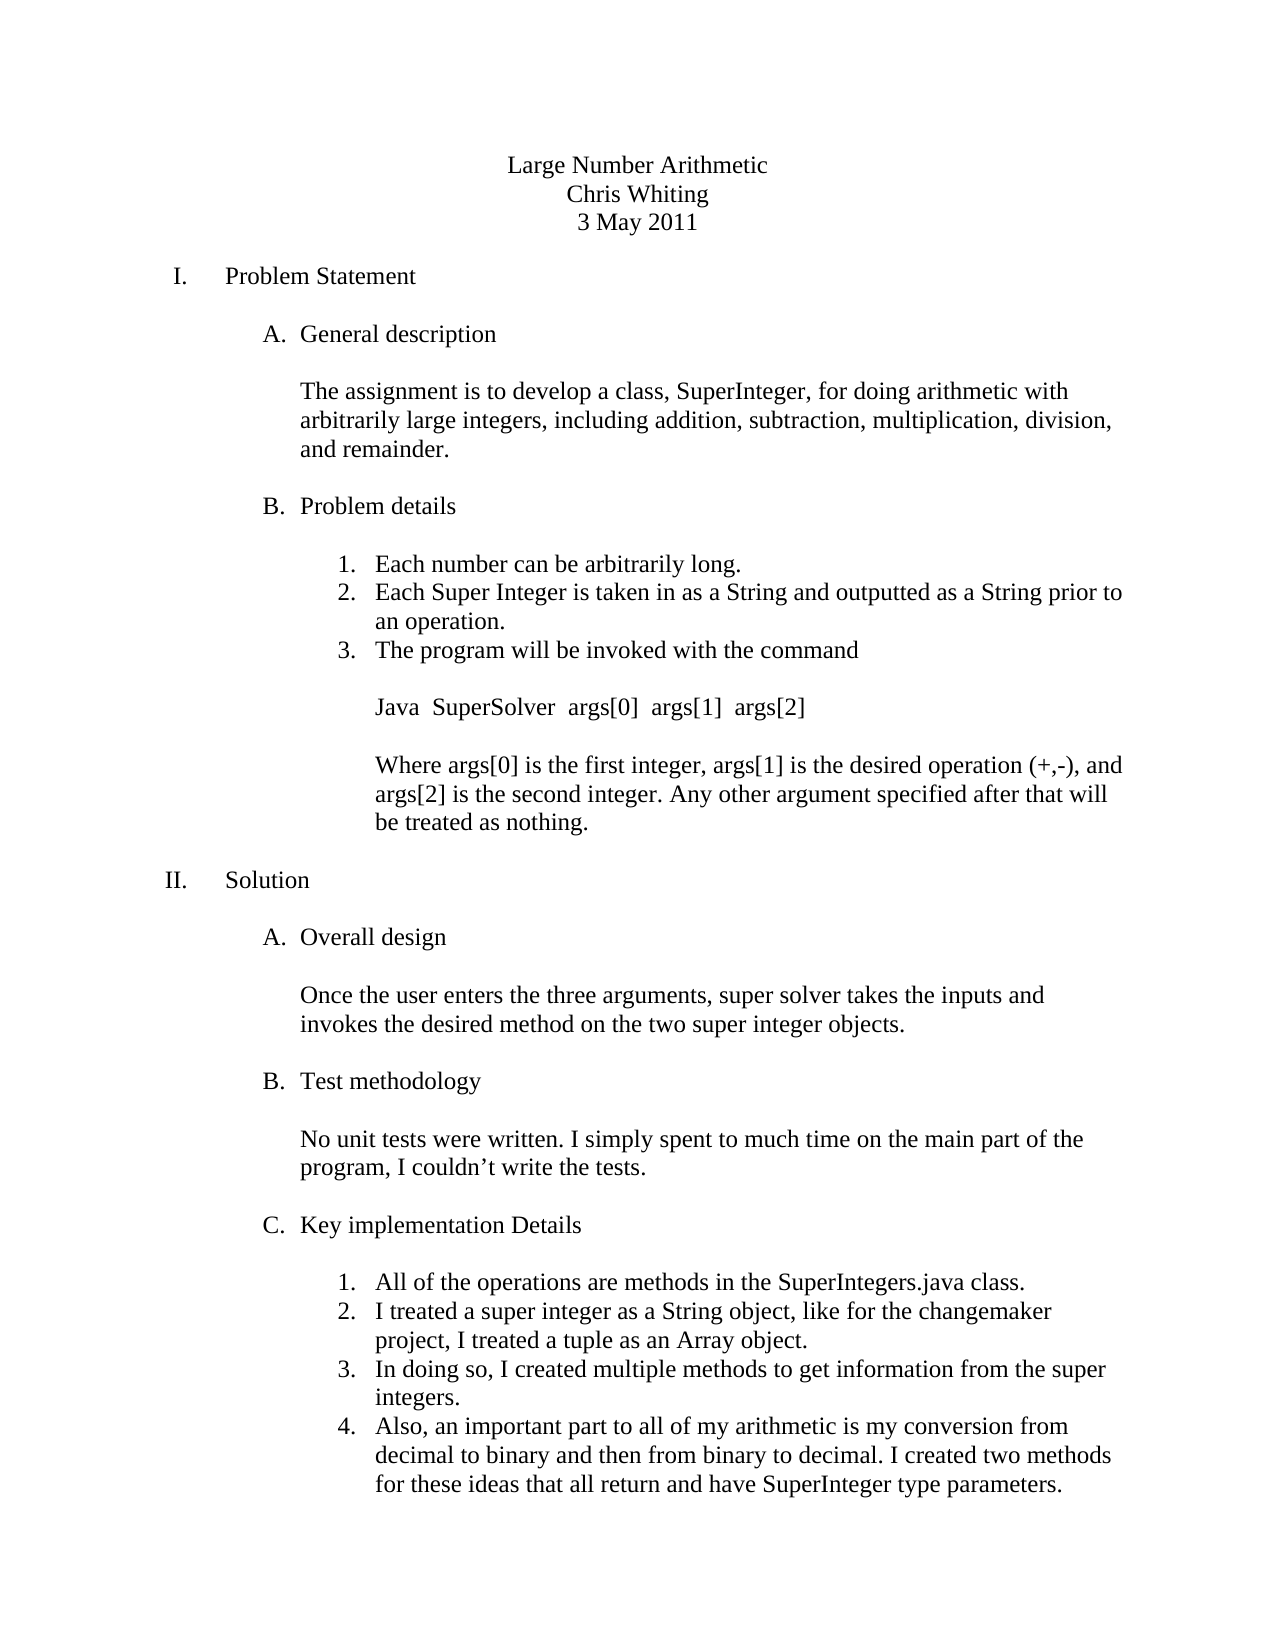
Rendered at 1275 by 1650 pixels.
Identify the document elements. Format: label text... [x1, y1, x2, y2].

list Test methodology [262, 1066, 1125, 1095]
list I treated a super integer as a String object, like for the changemaker project, I treated a tuple as an Array object. [337, 1296, 1125, 1354]
list No unit tests were written. I simply spent to much time on the main part of the program, I couldn’t write the tests. [300, 1124, 1125, 1181]
list Problem details [262, 491, 1125, 520]
list Problem Statement [187, 261, 1125, 290]
text Large Number Arithmetic [150, 150, 1125, 179]
list Where args[0] is the first integer, args[1] is the desired operation (+,-), and args[2] is the second integer. Any other argument specified after that will be treated as nothing. [375, 750, 1125, 836]
list Also, an important part to all of my arithmetic is my conversion from decimal to binary and then from binary to decimal. I created two methods for these ideas that all return and have SuperInteger type parameters. [337, 1411, 1125, 1497]
text Chris Whiting [150, 179, 1125, 207]
list All of the operations are methods in the SuperIntegers.java class. [337, 1267, 1125, 1296]
list Overall design [262, 922, 1125, 951]
list Once the user enters the three arguments, super solver takes the inputs and invokes the desired method on the two super integer objects. [300, 980, 1125, 1037]
list Key implementation Details [262, 1210, 1125, 1239]
list In doing so, I created multiple methods to get information from the super integers. [337, 1354, 1125, 1411]
list The assignment is to develop a class, SuperInteger, for doing arithmetic with arbitrarily large integers, including addition, subtraction, multiplication, division, and remainder. [300, 376, 1125, 462]
list General description [262, 319, 1125, 347]
list The program will be invoked with the command [337, 635, 1125, 664]
list Java SuperSolver args[0] args[1] args[2] [375, 692, 1125, 721]
text 3 May 2011 [150, 207, 1125, 236]
list Solution [187, 865, 1125, 894]
list Each number can be arbitrarily long. [337, 549, 1125, 577]
list Each Super Integer is taken in as a String and outputted as a String prior to an operation. [337, 577, 1125, 635]
